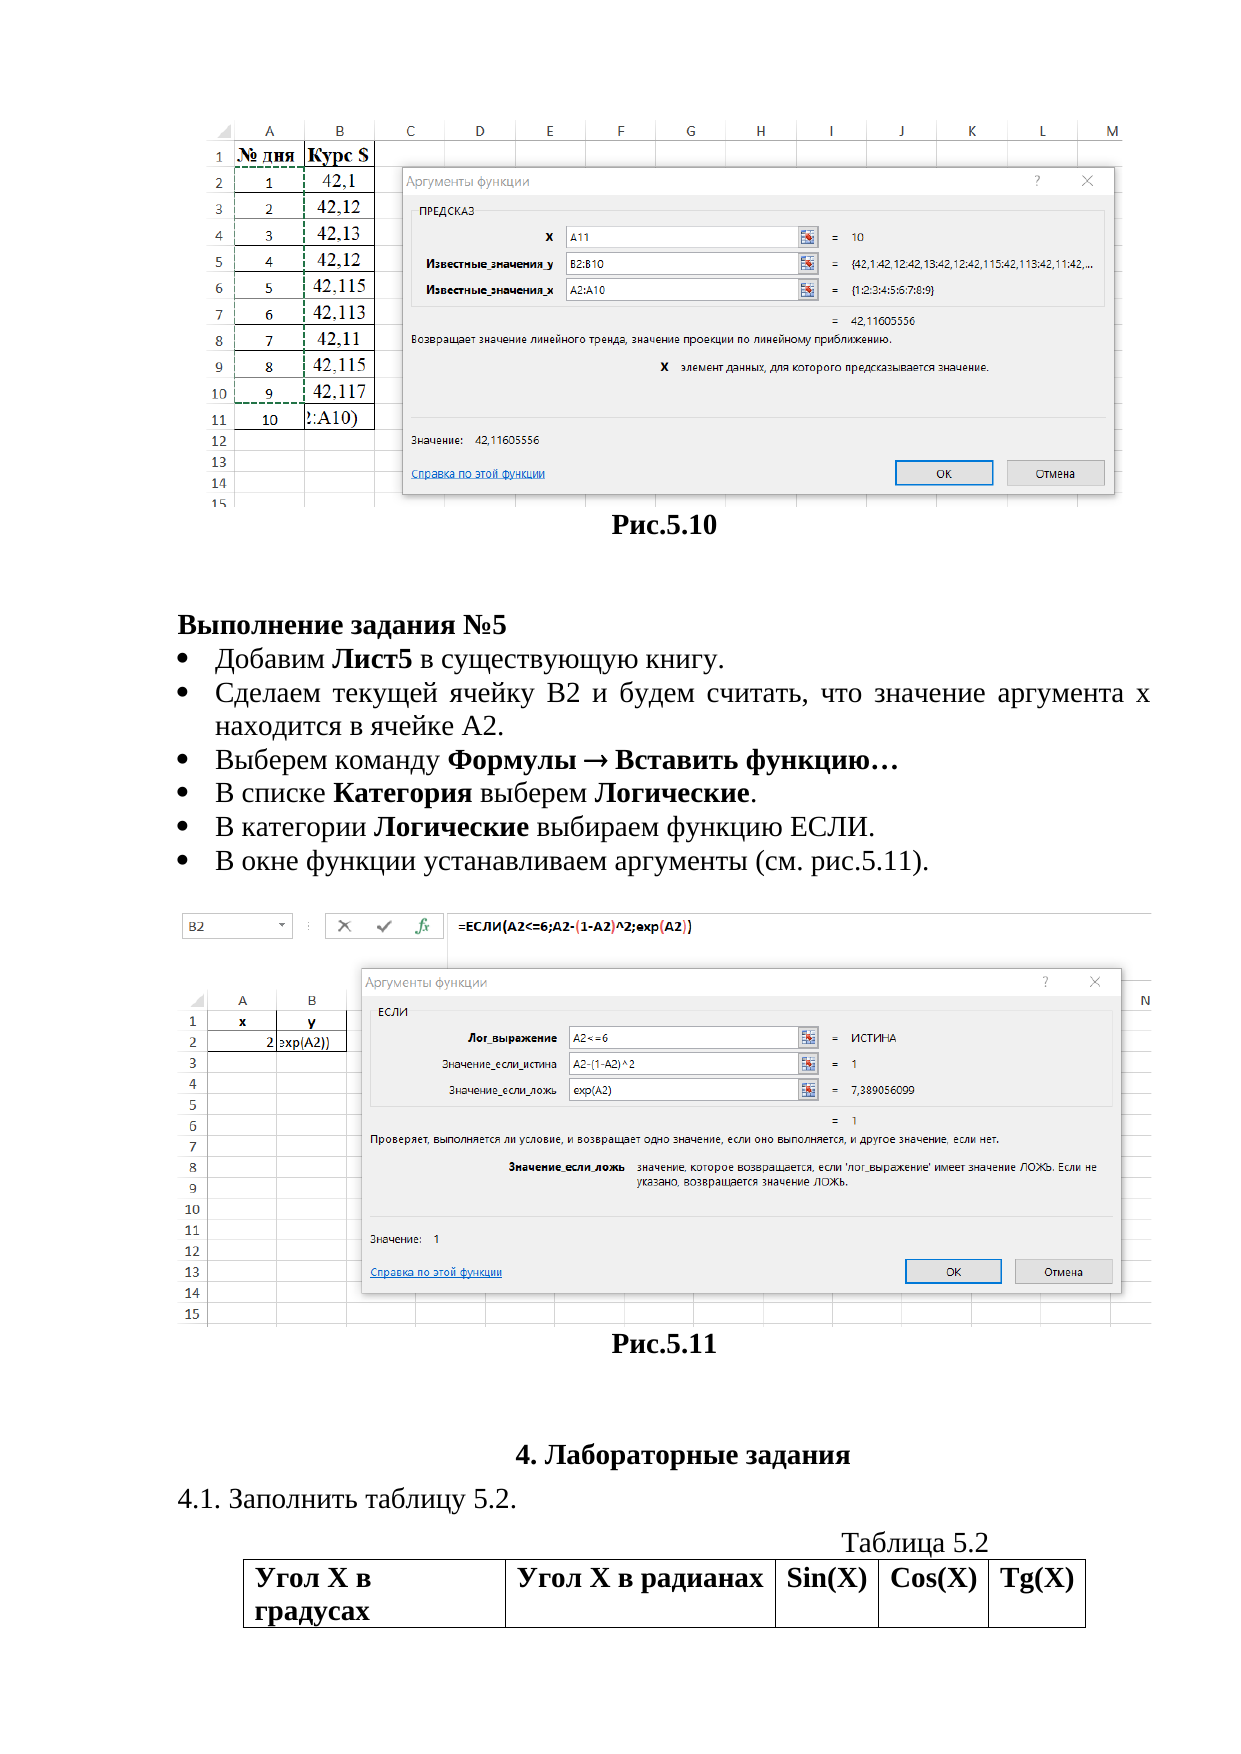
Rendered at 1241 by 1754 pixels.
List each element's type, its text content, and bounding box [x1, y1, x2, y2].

text Таблица 5.2 [177, 1525, 1152, 1559]
list В списке Категория выберем Логические. [177, 776, 1152, 809]
text Выполнение задания №5 [177, 607, 1152, 641]
text 4. Лабораторные задания [215, 1437, 1152, 1471]
table_header Угол X в градусах [244, 1560, 505, 1627]
text Рис.5.10 [177, 507, 1152, 540]
list Сделаем текущей ячейку В2 и будем считать, что значение аргумента х находится в ячейке А2. [177, 675, 1152, 742]
text Рис.5.11 [177, 1327, 1152, 1360]
table_header Cos(X) [879, 1560, 988, 1627]
table_header Sin(X) [776, 1560, 878, 1627]
table_header Tg(X) [989, 1560, 1085, 1627]
text 4.1. Заполнить таблицу 5.2. [177, 1481, 1152, 1515]
list В окне функции устанавливаем аргументы (см. рис.5.11). [177, 843, 1152, 876]
list В категории Логические выбираем функцию ЕСЛИ. [177, 809, 1152, 843]
picture [206, 118, 1123, 507]
list Выберем команду Формулы Вставить функцию… [177, 742, 1152, 776]
picture [177, 910, 1152, 1327]
list Добавим Лист5 в существующую книгу. [177, 641, 1152, 675]
table_header Угол X в радианах [506, 1560, 775, 1627]
